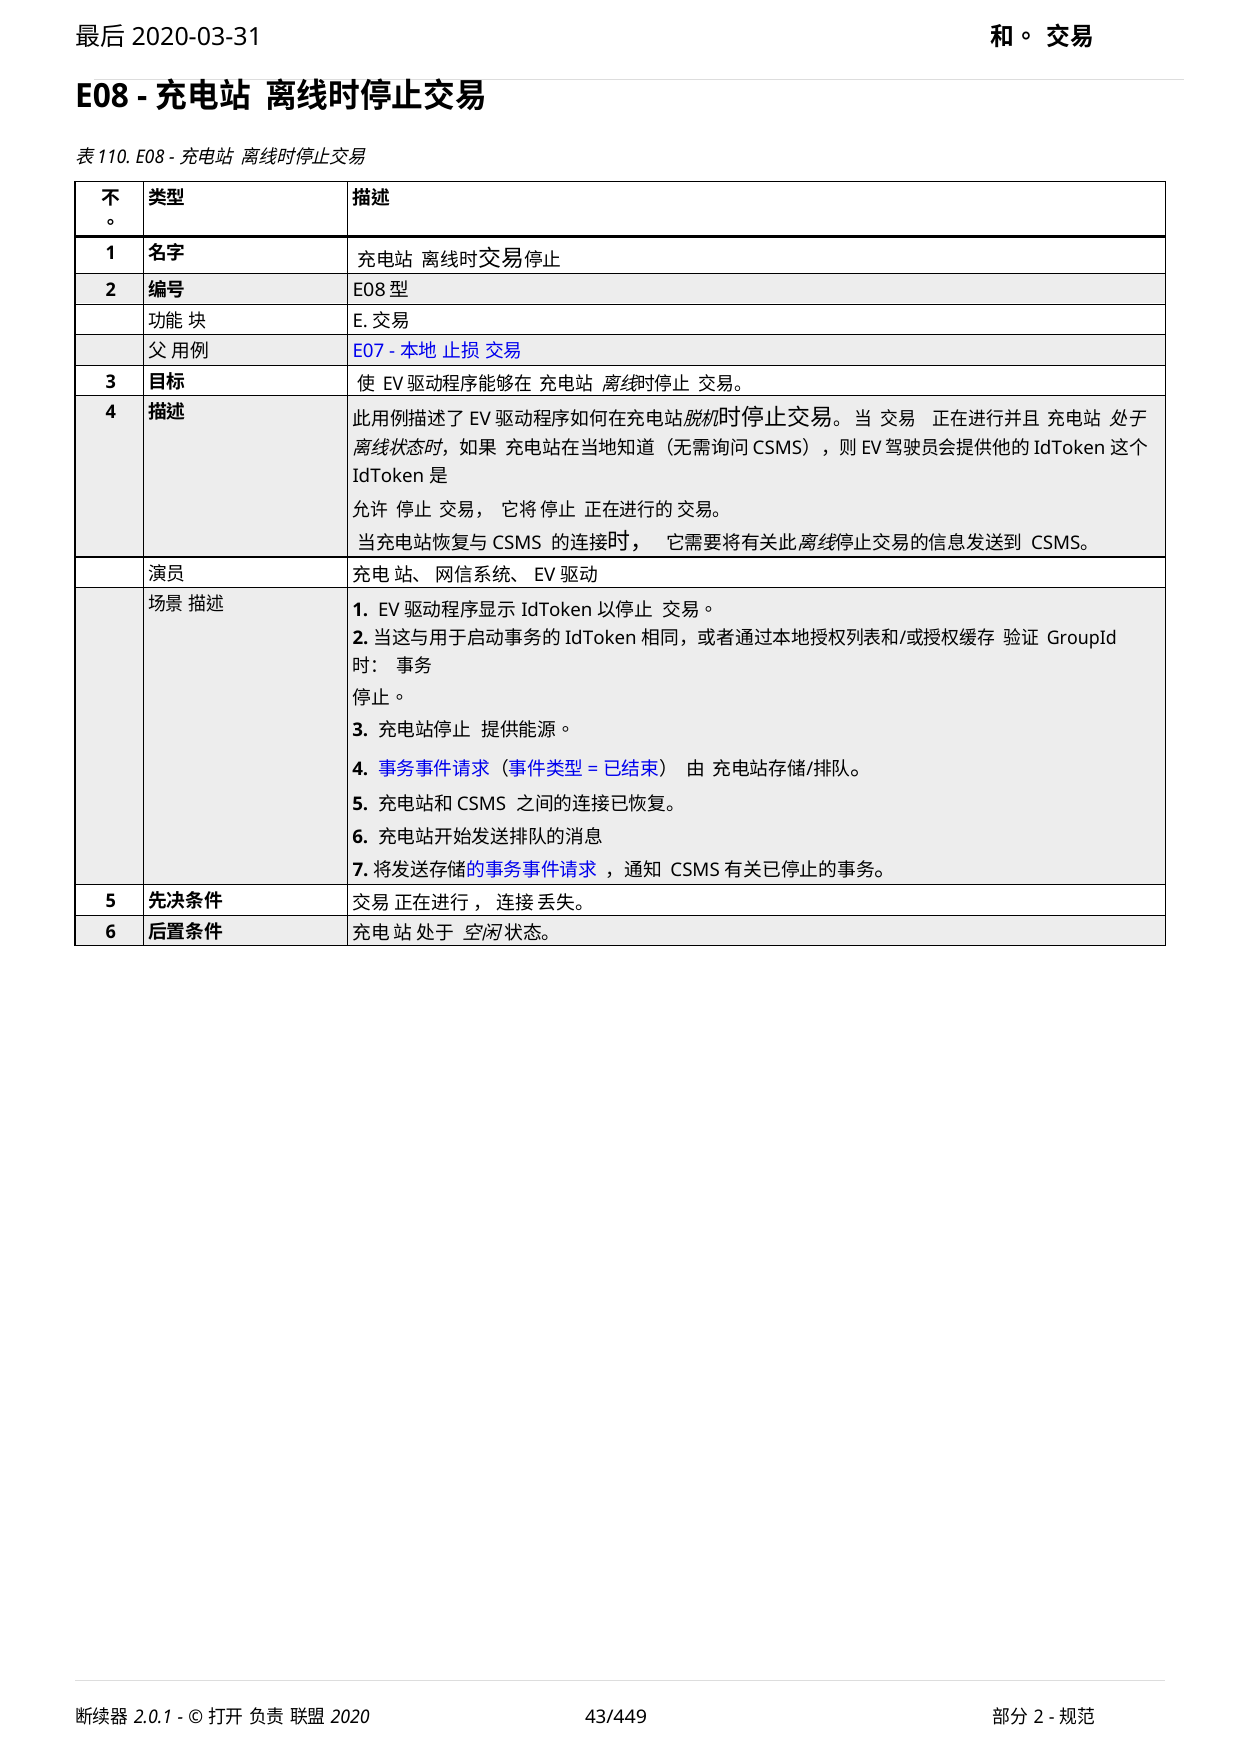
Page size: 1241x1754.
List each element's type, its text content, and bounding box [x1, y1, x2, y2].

table_cell 使 EV驱动程序能够在 充电站 离线时停止 交易。 [348, 366, 1165, 395]
table_cell 充电 站 处于 空闲 状态。 [348, 916, 1165, 945]
table_header 描述 [348, 182, 1165, 235]
table_cell 功能 块 [144, 305, 347, 334]
table_cell EV 驱动程序显示 IdToken 以停止 交易。 当这与用于启动事务的 IdToken 相同，或者通过本地授权列表和/或授权缓存 验证 GroupId 时： 事务 停止。 充电站停止 提供能源。 事务事件请求（事件类型 = 已结束） 由 充电站存储/排队。 充电站和CSMS 之间的连接已恢复。 充电站开始发送排队的消息 将发送存储的事务事件请求 ，通知 CSMS 有关已停止的事务。 [348, 588, 1165, 884]
table_cell 描述 [144, 396, 347, 556]
table_cell [76, 588, 143, 884]
table_cell E07 - 本地 止损 交易 [348, 335, 1165, 365]
table_header 不。 [76, 182, 143, 235]
table_cell 充电站 离线时交易停止 [348, 238, 1165, 273]
table_cell E08型 [348, 274, 1165, 303]
table_cell 充电 站、 网信系统、 EV 驱动 [348, 558, 1165, 587]
table_cell 名字 [144, 238, 347, 273]
subtitle E08 - 充电站 离线时停止交易 [75, 79, 1178, 115]
table_cell 编号 [144, 274, 347, 303]
table_cell 6 [76, 916, 143, 945]
table_cell 交易 正在进行 ， 连接 丢失。 [348, 885, 1165, 914]
table_cell 场景 描述 [144, 588, 347, 884]
table_cell 目标 [144, 366, 347, 395]
table_cell [76, 305, 143, 334]
table_header 类型 [144, 182, 347, 235]
table_cell E. 交易 [348, 305, 1165, 334]
table_cell 父 用例 [144, 335, 347, 365]
table_cell 2 [76, 274, 143, 303]
table_cell [76, 558, 143, 587]
table_cell 1 [76, 238, 143, 273]
table_cell 演员 [144, 558, 347, 587]
table_cell 3 [76, 366, 143, 395]
table_cell 后置条件 [144, 916, 347, 945]
table_cell 5 [76, 885, 143, 914]
table_cell 此用例描述了 EV 驱动程序如何在充电站脱机时停止交易。 当 交易 正在进行并且 充电站 处于离线状态时，如果 充电站在当地知道（无需询问CSMS），则EV驾驶员会提供他的IdToken 这个 IdToken 是 允许 停止 交易， 它将 停止 正在进行的 交易。 当充电站恢复与CSMS 的连接时， 它需要将有关此离线停止交易的信息发送到 CSMS。 [348, 396, 1165, 556]
table_cell 先决条件 [144, 885, 347, 914]
table_cell [76, 335, 143, 365]
table_cell 4 [76, 396, 143, 556]
text 表 110. E08 - 充电站 离线时停止交易 [75, 142, 1178, 169]
